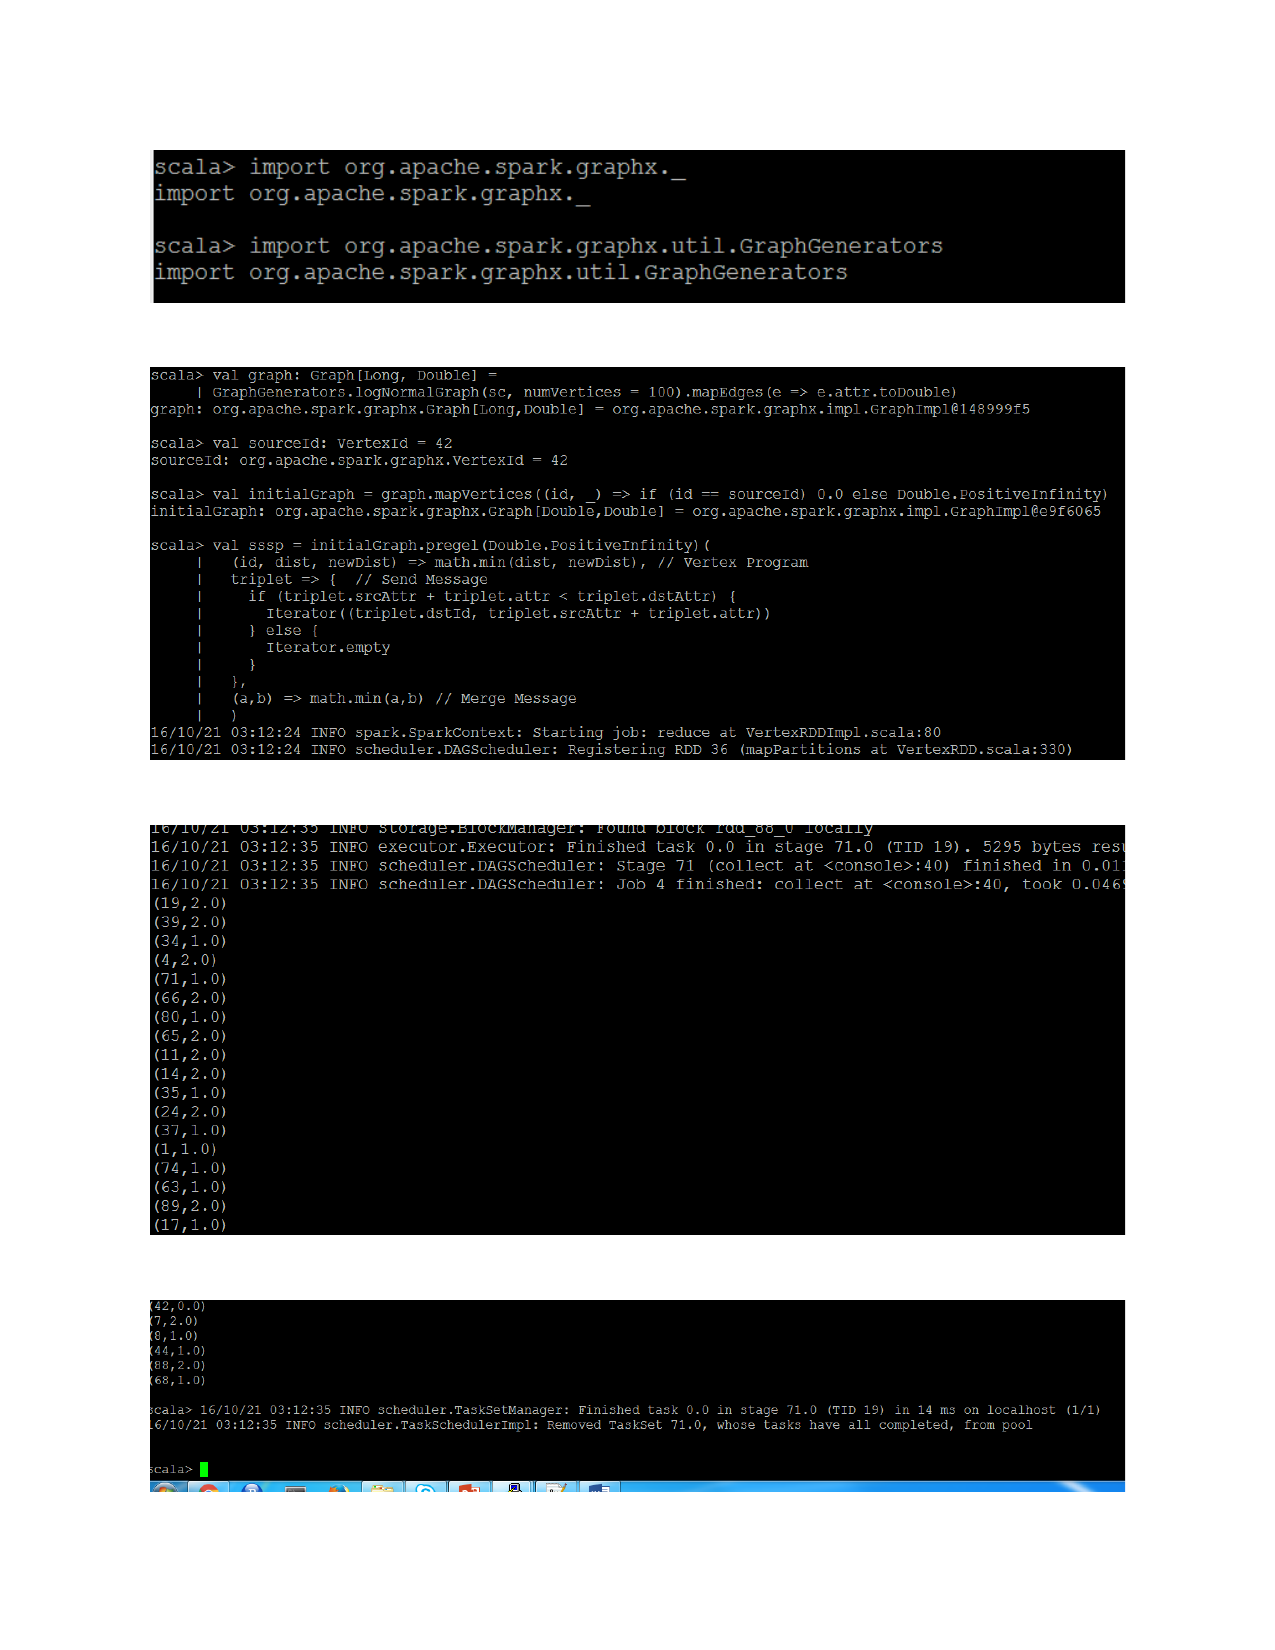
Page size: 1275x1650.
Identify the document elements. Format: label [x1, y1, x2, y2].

picture [150, 1300, 1125, 1492]
picture [150, 367, 1125, 760]
picture [418, 1486, 428, 1492]
picture [150, 825, 1125, 1235]
picture [150, 150, 1125, 303]
